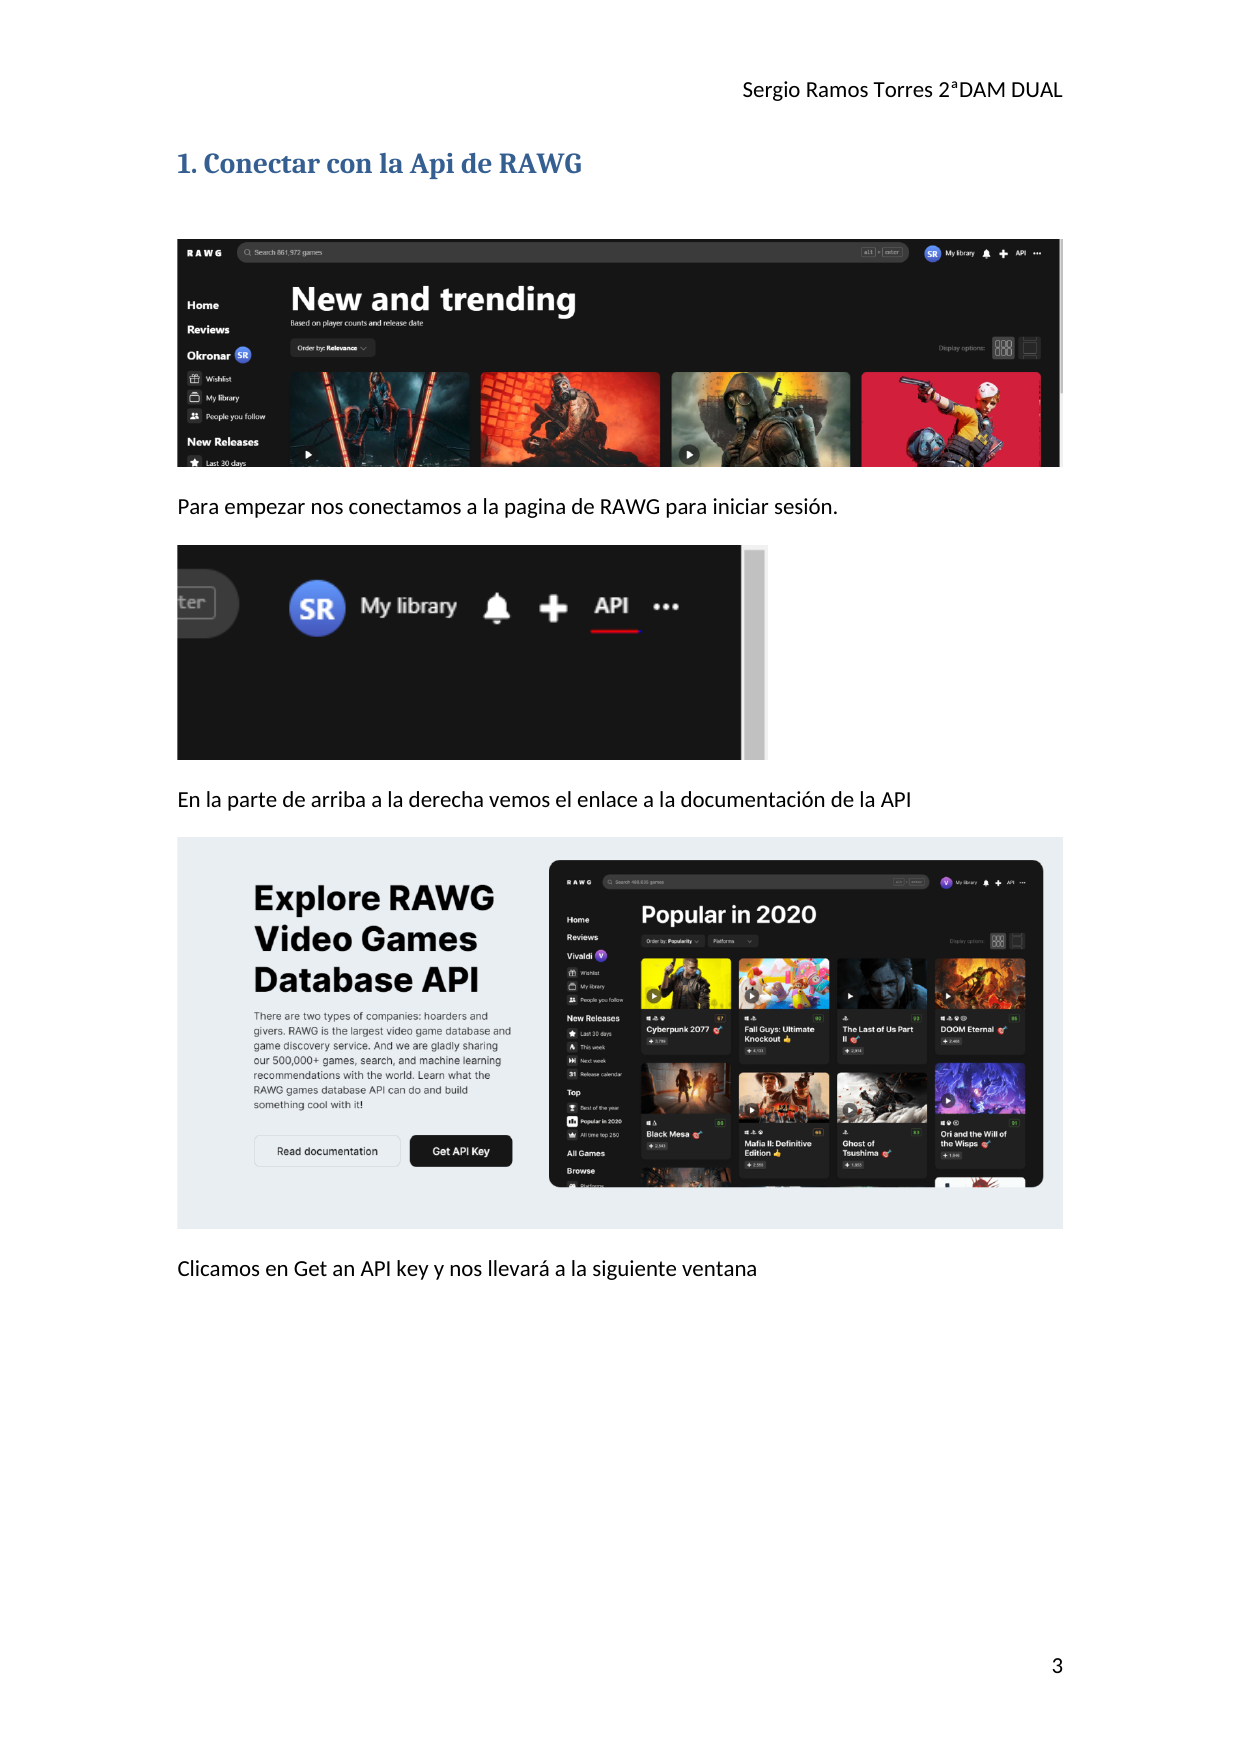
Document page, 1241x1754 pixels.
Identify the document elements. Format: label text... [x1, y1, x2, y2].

text En la parte de arriba a la derecha vemos el enlace a la documentación de la API [177, 785, 1063, 813]
subtitle 1. Conectar con la Api de RAWG [177, 148, 1063, 181]
picture [177, 239, 1063, 467]
picture [177, 837, 1063, 1229]
picture [177, 545, 768, 760]
text Para empezar nos conectamos a la pagina de RAWG para iniciar sesión. [177, 492, 1063, 520]
text Clicamos en Get an API key y nos llevará a la siguiente ventana [177, 1254, 1063, 1282]
